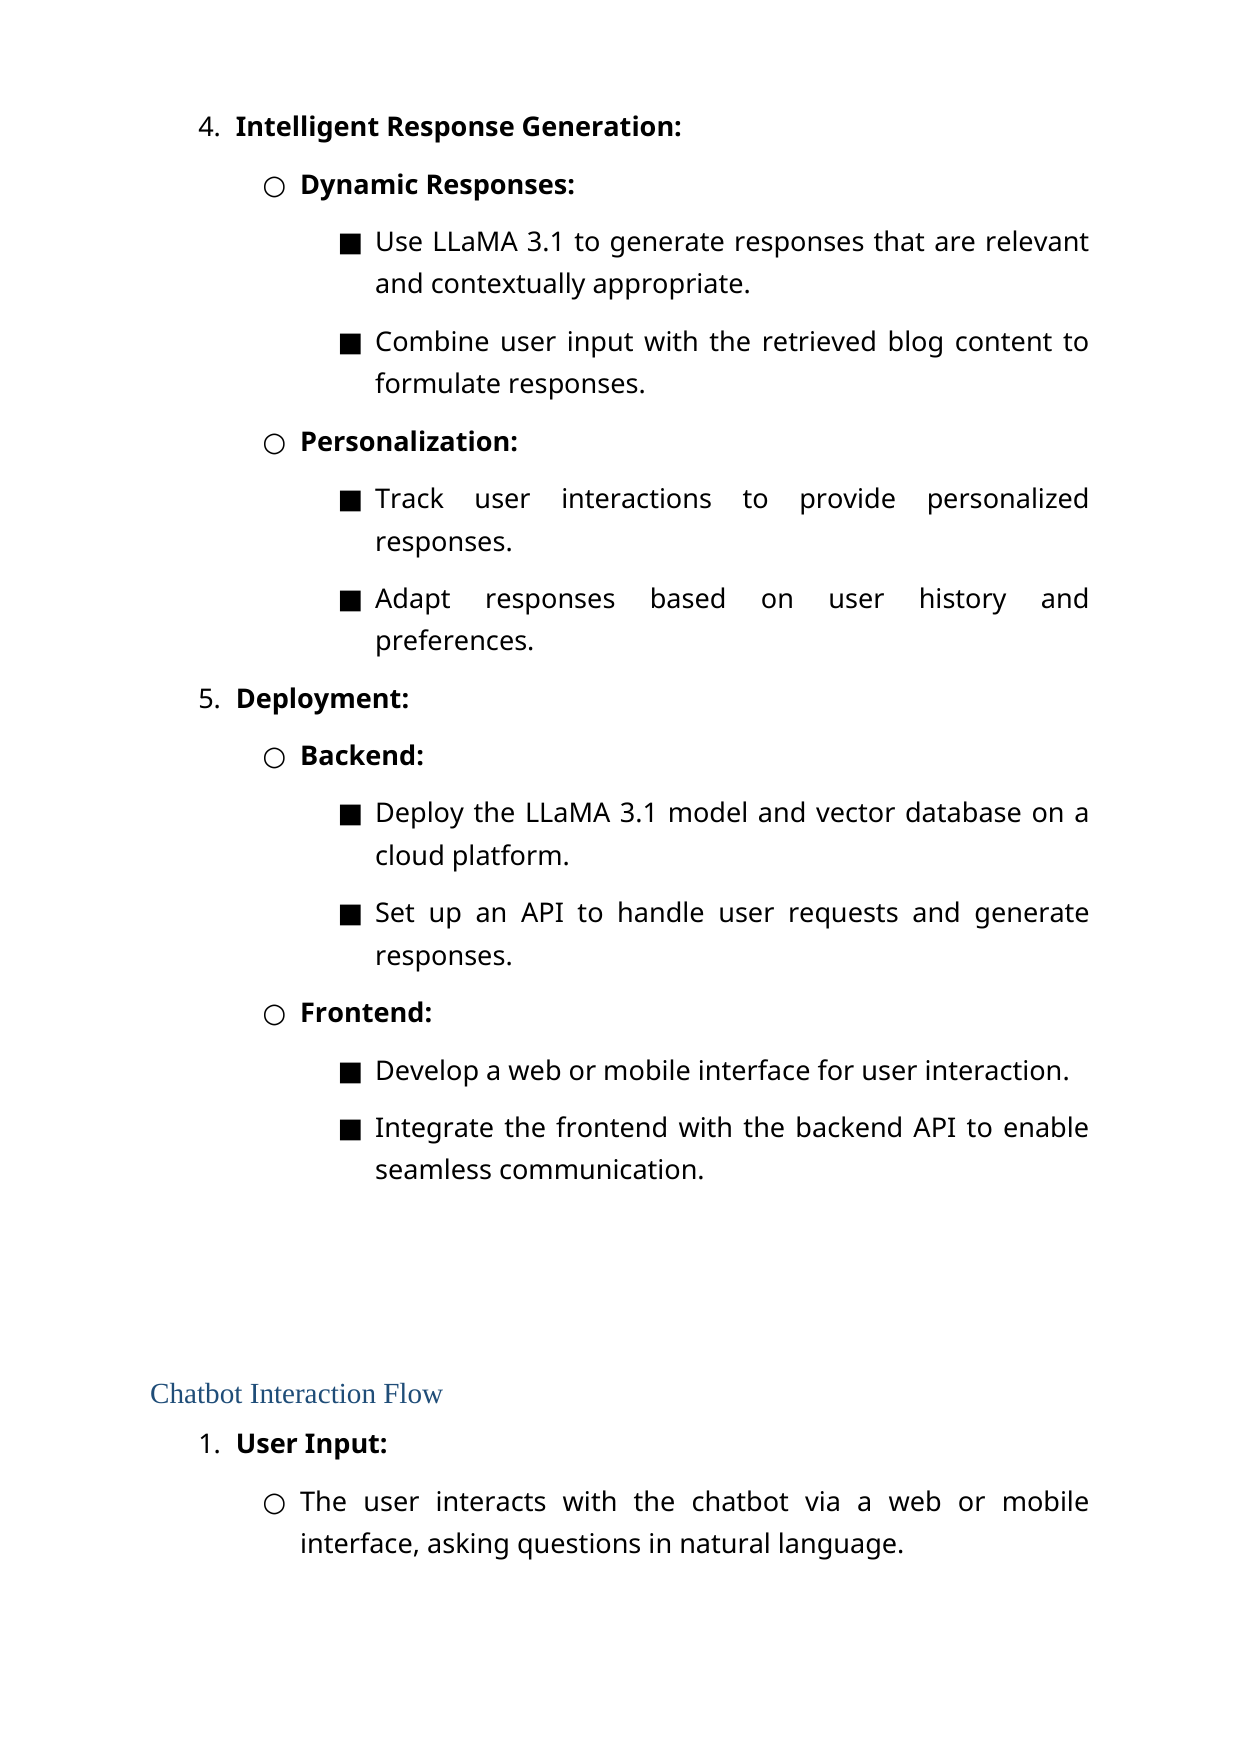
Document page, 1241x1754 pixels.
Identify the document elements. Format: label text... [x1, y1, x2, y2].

list Develop a web or mobile interface for user interaction. [337, 1051, 1090, 1088]
list Deployment: [198, 679, 1090, 716]
list Deploy the LLaMA 3.1 model and vector database on a cloud platform. [337, 794, 1090, 873]
subtitle Chatbot Interaction Flow [150, 1376, 1090, 1409]
list Track user interactions to provide personalized responses. [337, 479, 1090, 559]
list Use LLaMA 3.1 to generate responses that are relevant and contextually appropriate. [337, 223, 1090, 302]
list Personalization: [262, 422, 1090, 459]
list Frontend: [262, 993, 1090, 1030]
list Adapt responses based on user history and preferences. [337, 579, 1090, 659]
list Set up an API to handle user requests and generate responses. [337, 894, 1090, 973]
list The user interacts with the chatbot via a web or mobile interface, asking questions in natural language. [262, 1482, 1090, 1561]
list Intelligent Response Generation: [198, 108, 1090, 145]
list Backend: [262, 737, 1090, 773]
list User Input: [198, 1424, 1090, 1461]
list Dynamic Responses: [262, 165, 1090, 202]
list Integrate the frontend with the backend API to enable seamless communication. [337, 1108, 1090, 1188]
list Combine user input with the retrieved blog content to formulate responses. [337, 322, 1090, 402]
